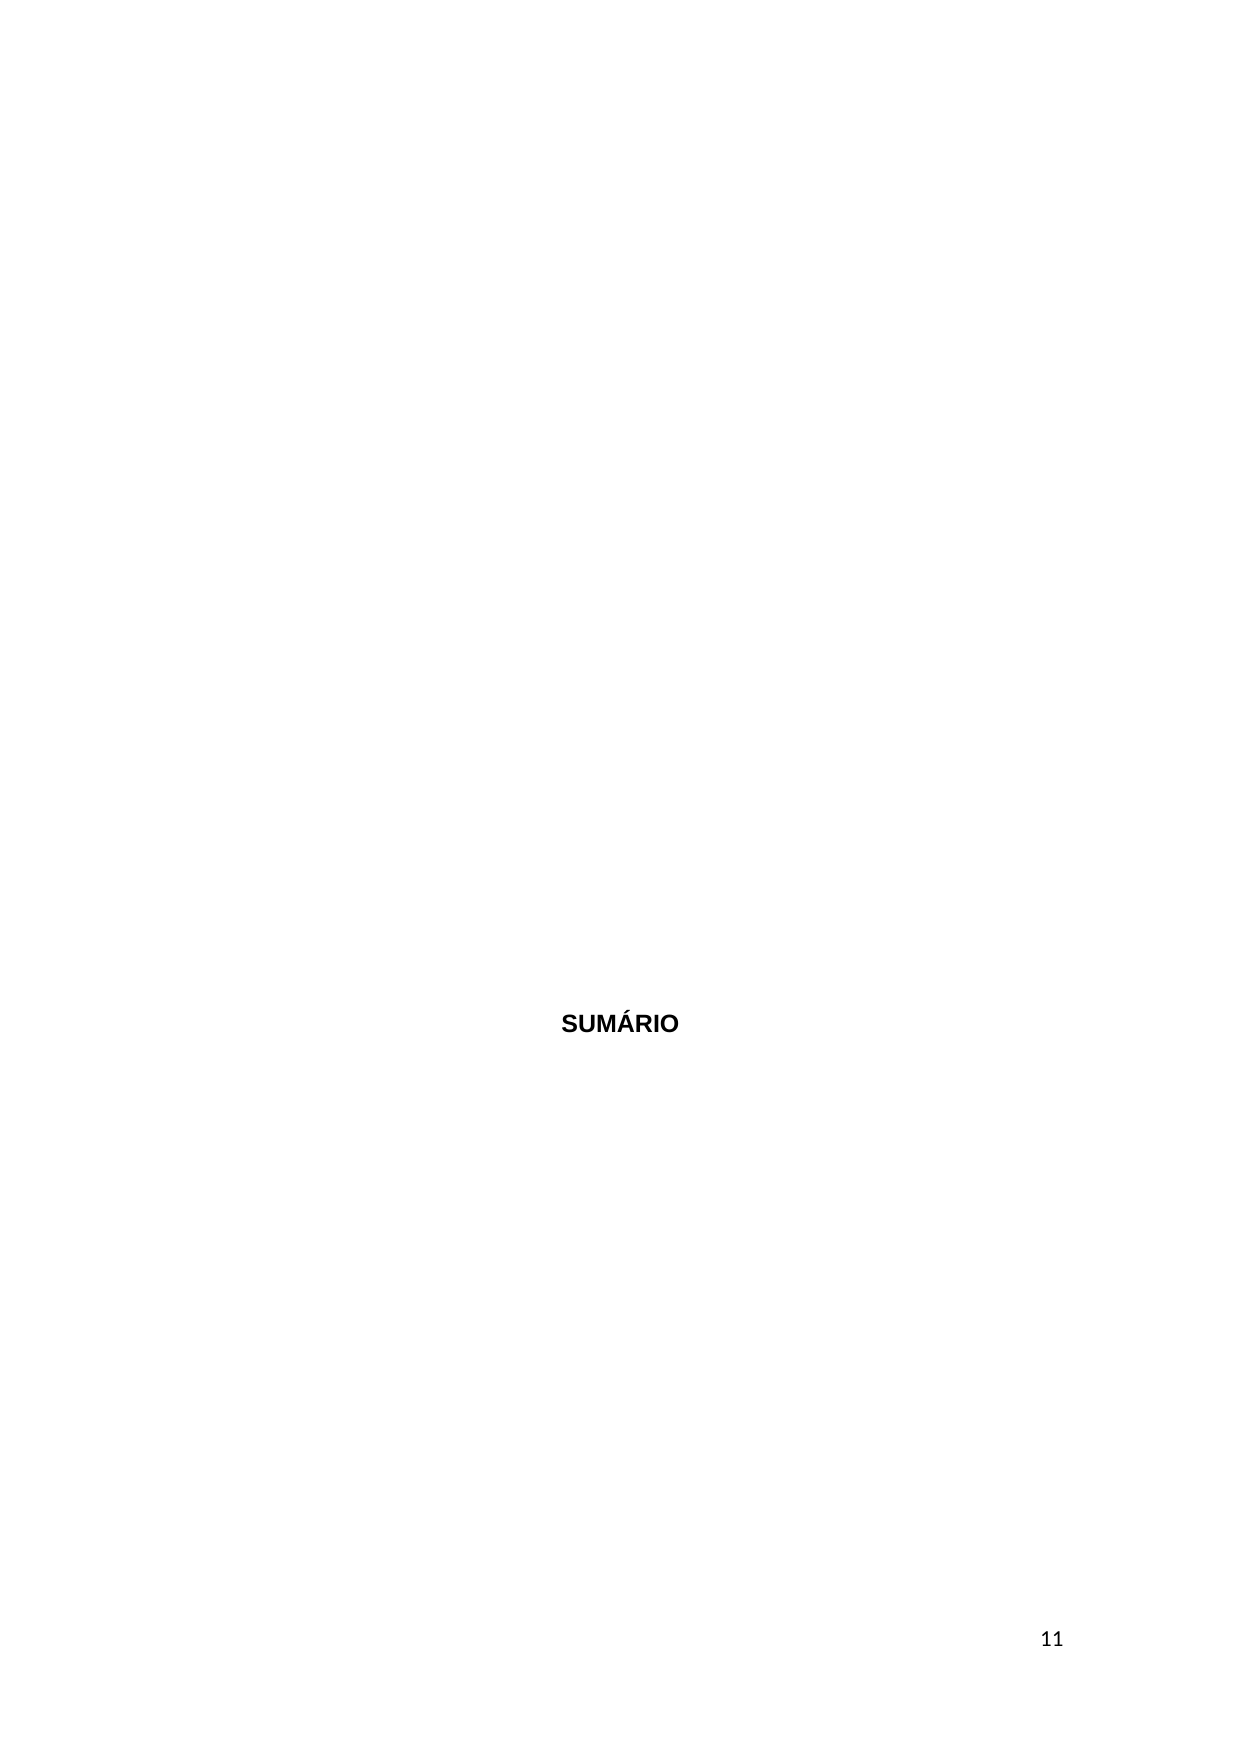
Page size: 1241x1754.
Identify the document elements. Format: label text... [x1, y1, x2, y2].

text SUMÁRIO [177, 1009, 1063, 1038]
